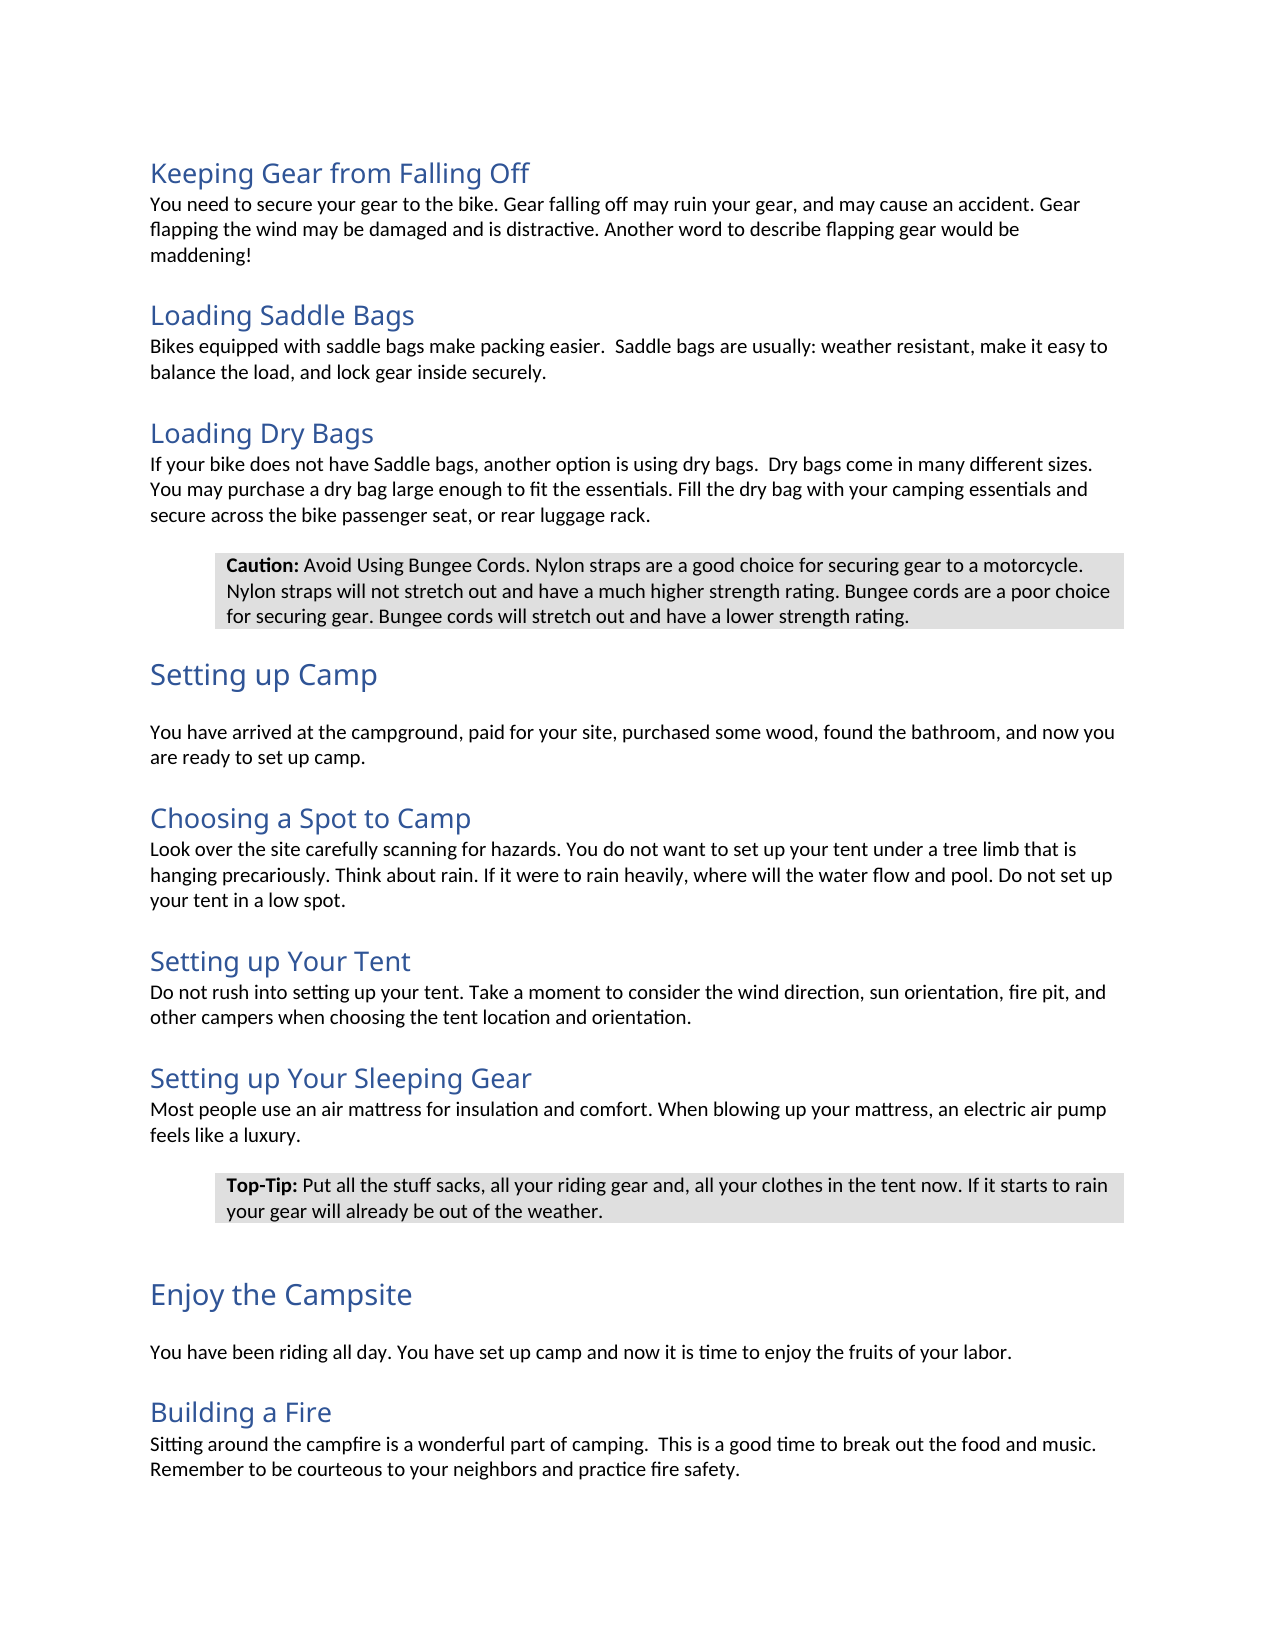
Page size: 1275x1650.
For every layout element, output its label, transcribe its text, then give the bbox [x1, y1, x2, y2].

text You have arrived at the campground, paid for your site, purchased some wood, found the bathroom, and now you are ready to set up camp. [150, 719, 1125, 770]
text Most people use an air mattress for insulation and comfort. When blowing up your mattress, an electric air pump feels like a luxury. [150, 1096, 1125, 1147]
text Do not rush into setting up your tent. Take a moment to consider the wind direction, sun orientation, fire pit, and other campers when choosing the tent location and orientation. [150, 979, 1125, 1030]
text Sitting around the campfire is a wonderful part of camping. This is a good time to break out the food and music. Remember to be courteous to your neighbors and practice fire safety. [150, 1431, 1125, 1482]
subtitle Loading Saddle Bags [150, 297, 1125, 334]
table_header Top-Tip: Put all the stuff sacks, all your riding gear and, all your clothes in the tent now. If it starts to rain your gear will already be out of the weather. [215, 1173, 1124, 1223]
text You need to secure your gear to the bike. Gear falling off may ruin your gear, and may cause an accident. Gear flapping the wind may be damaged and is distractive. Another word to describe flapping gear would be maddening! [150, 191, 1125, 267]
subtitle Keeping Gear from Falling Off [150, 154, 1125, 191]
text Look over the site carefully scanning for hazards. You do not want to set up your tent under a tree limb that is hanging precariously. Think about rain. If it were to rain heavily, where will the water flow and pool. Do not set up your tent in a low spot. [150, 836, 1125, 913]
subtitle Setting up Your Tent [150, 942, 1125, 979]
subtitle Choosing a Spot to Camp [150, 799, 1125, 836]
table_header Caution: Avoid Using Bungee Cords. Nylon straps are a good choice for securing gear to a motorcycle. Nylon straps will not stretch out and have a much higher strength rating. Bungee cords are a poor choice for securing gear. Bungee cords will stretch out and have a lower strength rating. [215, 553, 1124, 629]
subtitle Building a Fire [150, 1394, 1125, 1431]
text If your bike does not have Saddle bags, another option is using dry bags. Dry bags come in many different sizes. You may purchase a dry bag large enough to fit the essentials. Fill the dry bag with your camping essentials and secure across the bike passenger seat, or rear luggage rack. [150, 451, 1125, 527]
subtitle Setting up Your Sleeping Gear [150, 1059, 1125, 1096]
text Bikes equipped with saddle bags make packing easier. Saddle bags are usually: weather resistant, make it easy to balance the load, and lock gear inside securely. [150, 334, 1125, 384]
subtitle Enjoy the Campsite [150, 1274, 1125, 1313]
subtitle Setting up Camp [150, 654, 1125, 694]
subtitle Loading Dry Bags [150, 414, 1125, 451]
text You have been riding all day. You have set up camp and now it is time to enjoy the fruits of your labor. [150, 1339, 1125, 1364]
